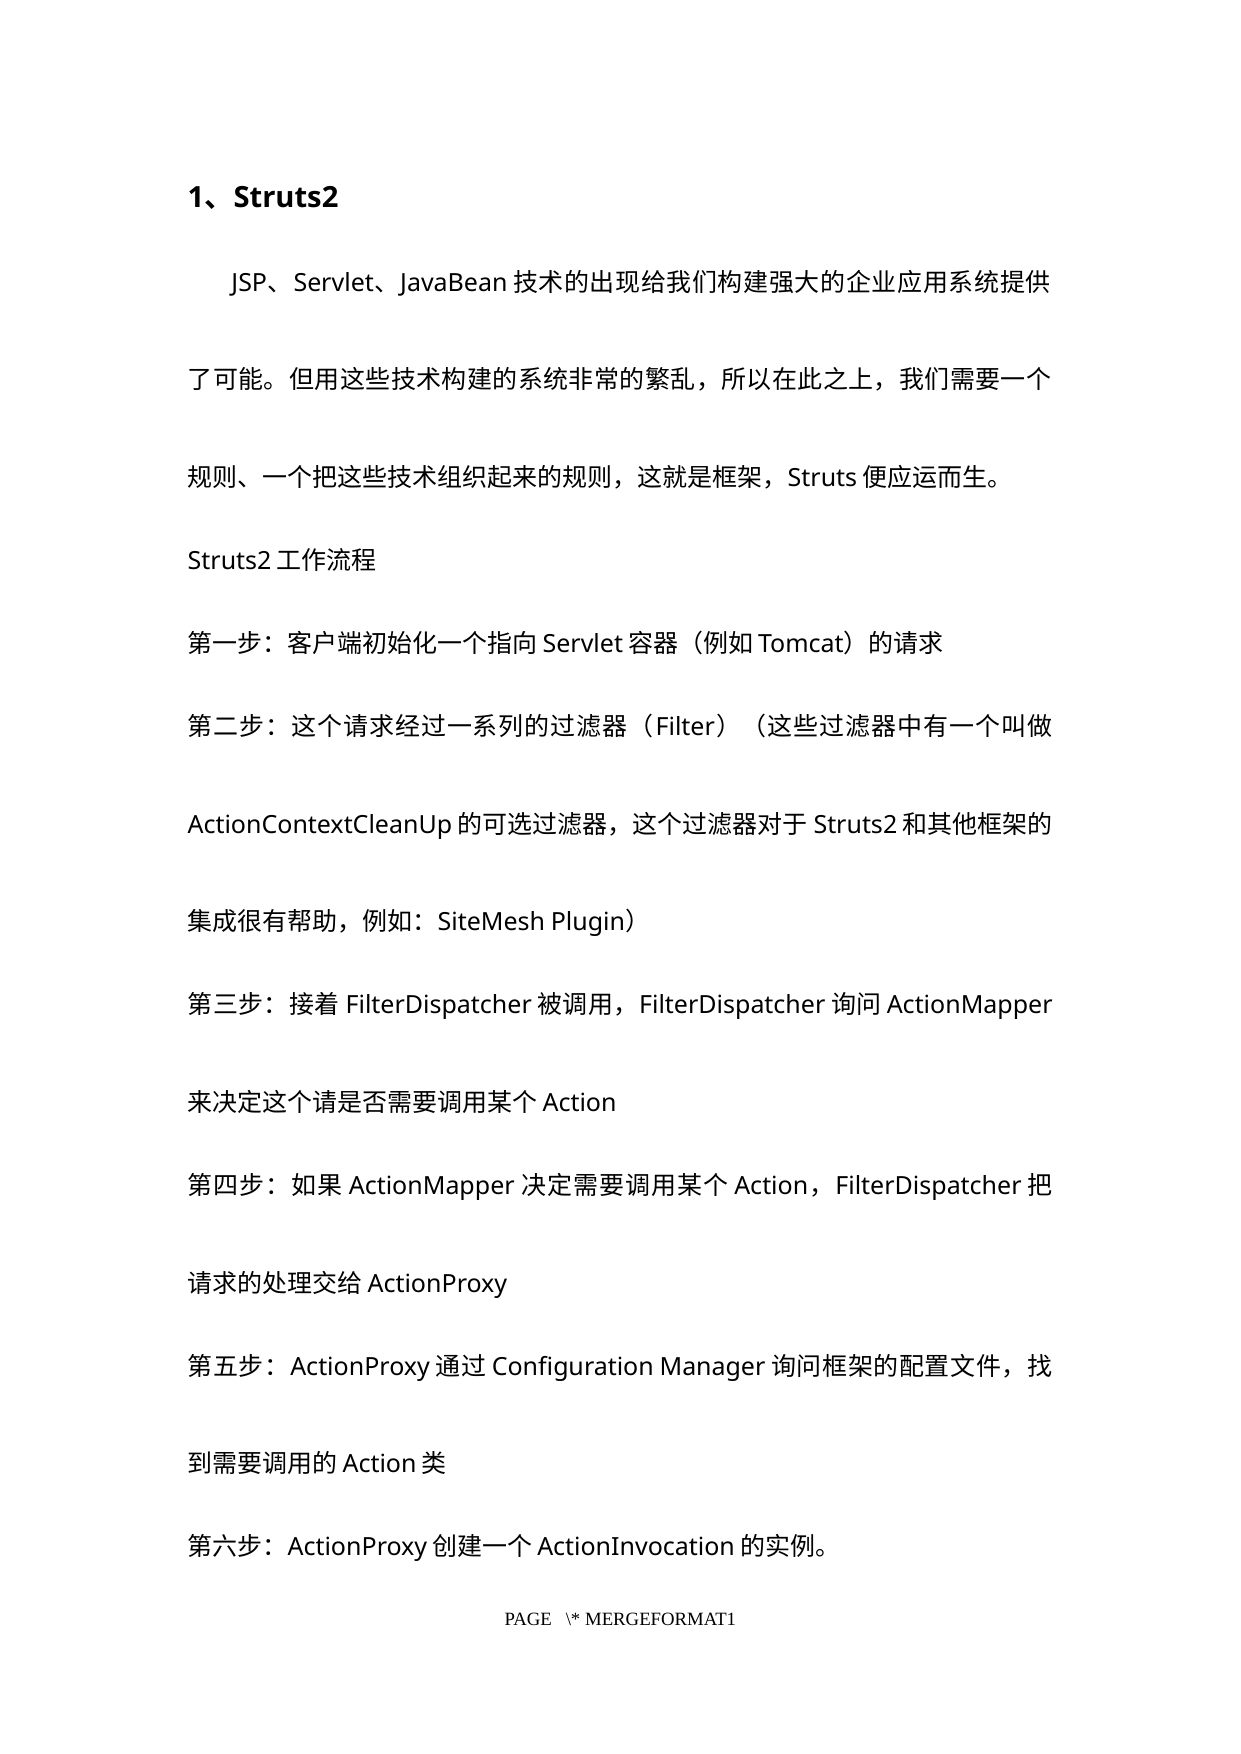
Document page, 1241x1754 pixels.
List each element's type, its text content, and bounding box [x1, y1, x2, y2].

text 第三步：接着FilterDispatcher被调用，FilterDispatcher询问ActionMapper来决定这个请是否需要调用某个Action [187, 971, 1053, 1133]
text 第二步：这个请求经过一系列的过滤器（Filter）（这些过滤器中有一个叫做ActionContextCleanUp的可选过滤器，这个过滤器对于Struts2和其他框架的集成很有帮助，例如：SiteMesh Plugin） [187, 692, 1053, 952]
text Struts2工作流程 [187, 526, 1053, 591]
text 第六步：ActionProxy创建一个ActionInvocation的实例。 [187, 1512, 1053, 1577]
text 1、Struts2 [187, 162, 1053, 227]
text JSP、Servlet、JavaBean技术的出现给我们构建强大的企业应用系统提供了可能。但用这些技术构建的系统非常的繁乱，所以在此之上，我们需要一个规则、一个把这些技术组织起来的规则，这就是框架，Struts便应运而生。 [187, 248, 1053, 508]
text 第五步：ActionProxy通过Configuration Manager询问框架的配置文件，找到需要调用的Action类 [187, 1332, 1053, 1494]
text 第四步：如果ActionMapper决定需要调用某个Action，FilterDispatcher把请求的处理交给ActionProxy [187, 1151, 1053, 1314]
text 第一步：客户端初始化一个指向Servlet容器（例如Tomcat）的请求 [187, 609, 1053, 674]
